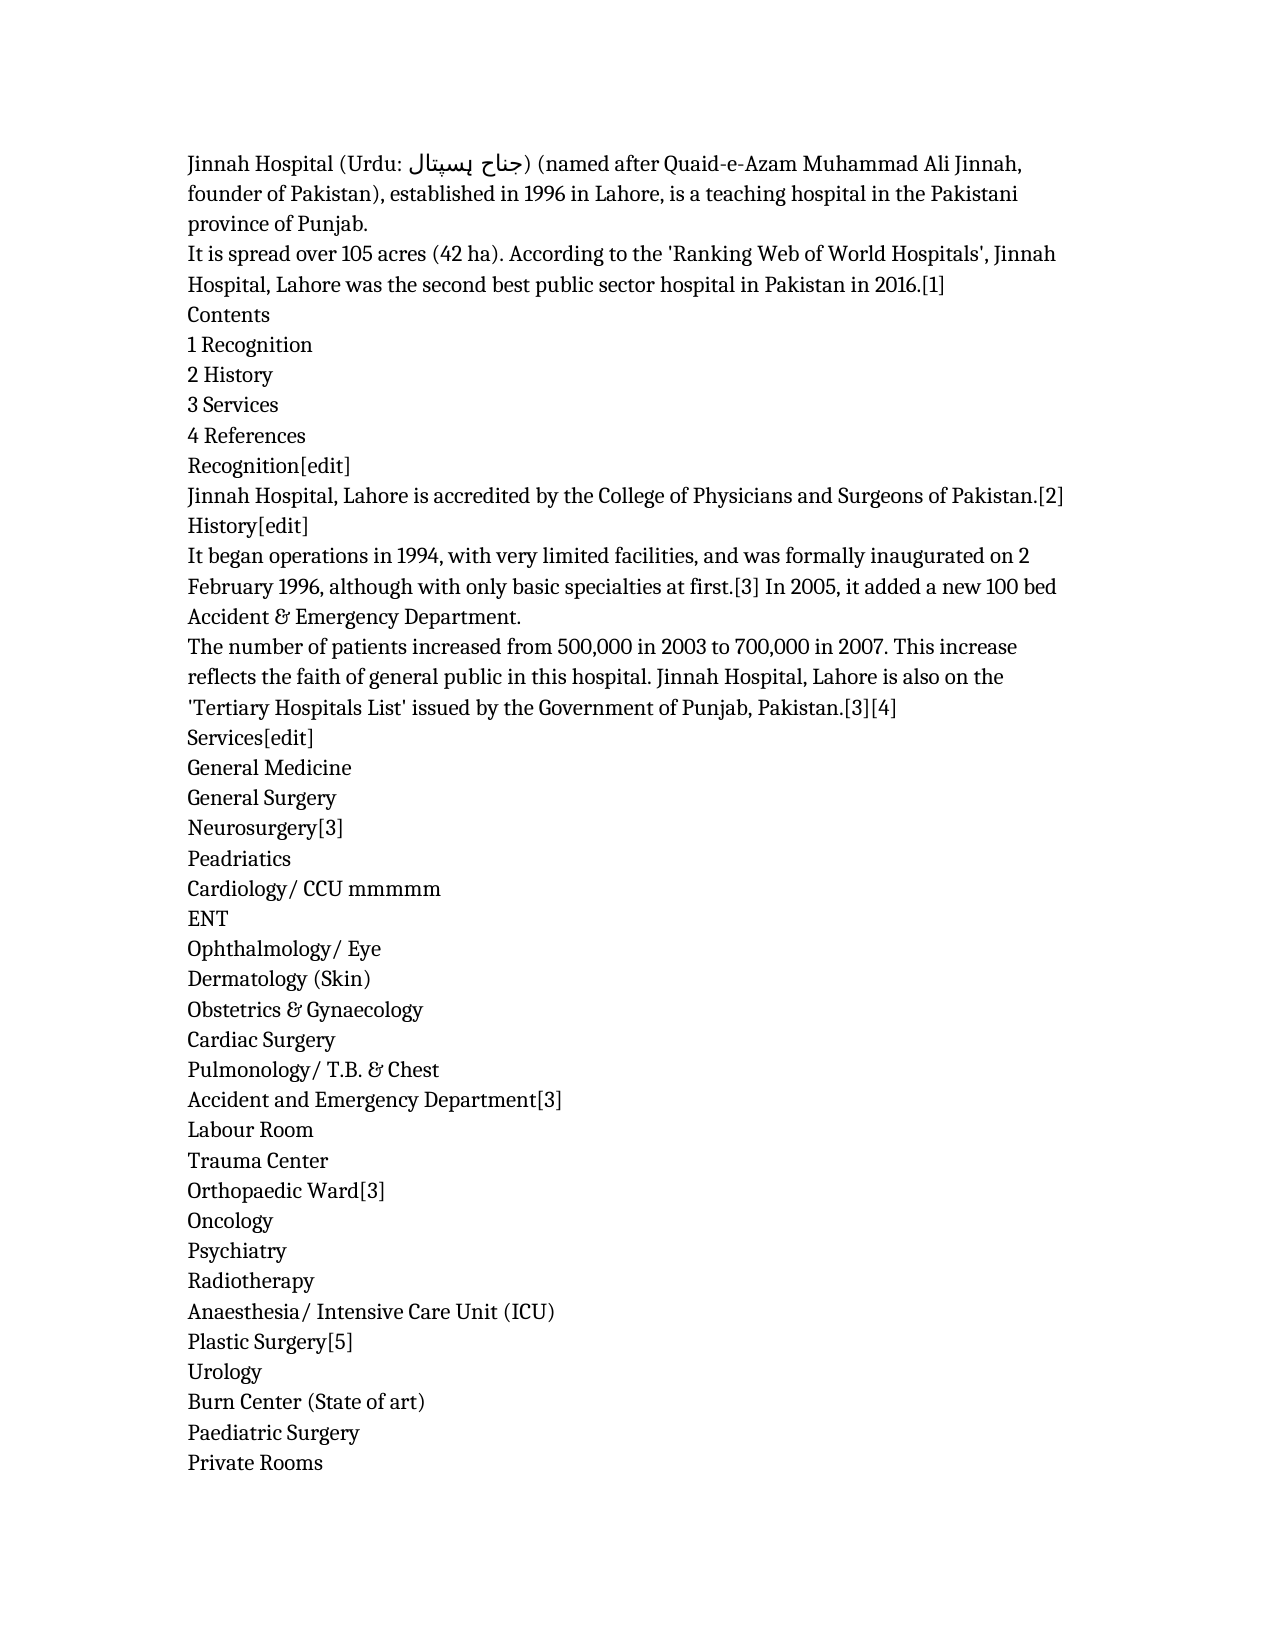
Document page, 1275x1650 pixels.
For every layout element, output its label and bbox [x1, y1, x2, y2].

text [187, 150, 1087, 1476]
